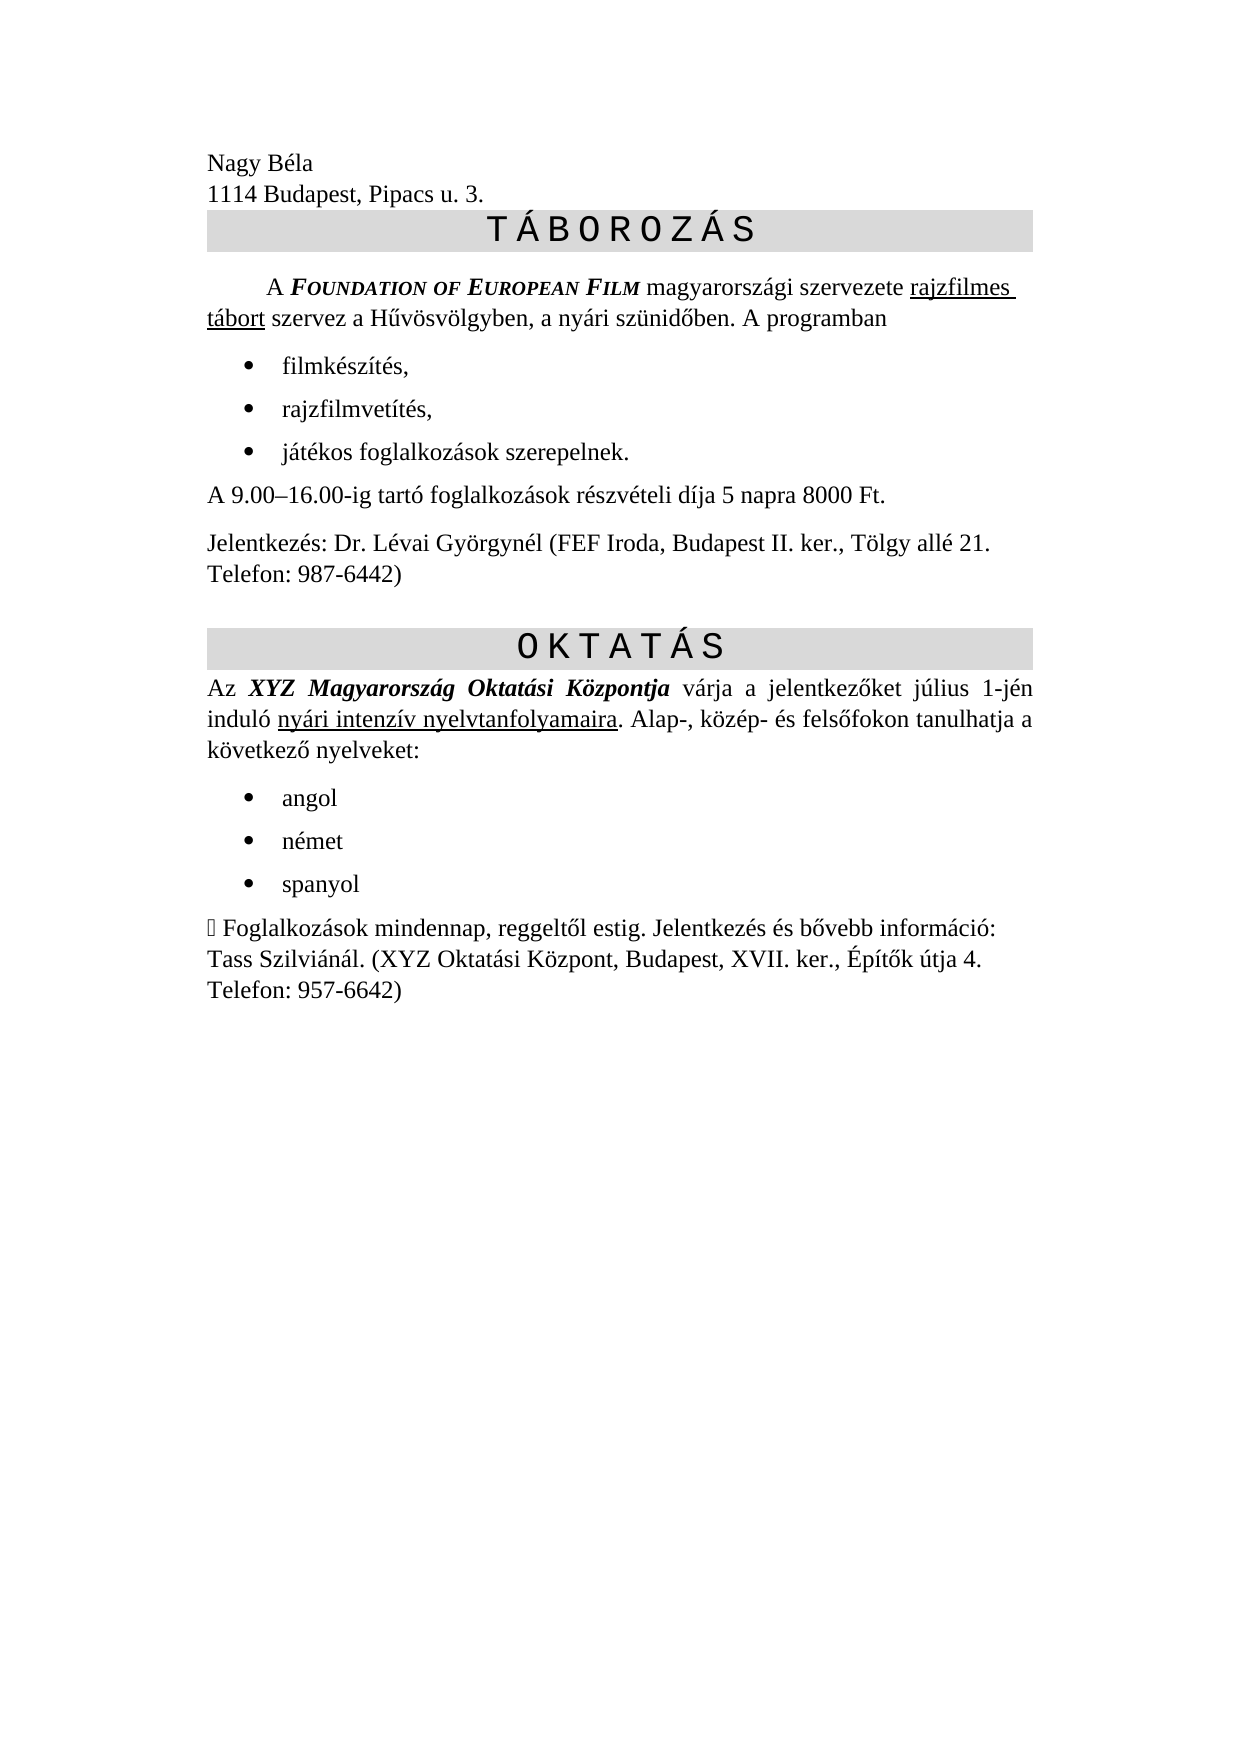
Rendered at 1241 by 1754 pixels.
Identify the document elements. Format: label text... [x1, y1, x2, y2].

list rajzfilmvetítés, [244, 394, 1033, 423]
list filmkészítés, [244, 351, 1033, 380]
text Foglalkozások mindennap, reggeltől estig. Jelentkezés és bővebb információ: Tass Szilviánál. (XYZ Oktatási Központ, Budapest, XVII. ker., Építők útja 4. Telefon: 957-6642) [207, 913, 1033, 1003]
list angol [244, 783, 1033, 812]
text Nagy Béla [207, 148, 1033, 176]
text Jelentkezés: Dr. Lévai Györgynél (FEF Iroda, Budapest II. ker., Tölgy allé 21. Telefon: 987-6442) [207, 528, 1033, 588]
list játékos foglalkozások szerepelnek. [244, 437, 1033, 466]
text Az XYZ Magyarország Oktatási Központja várja a jelentkezőket július 1-jén induló nyári intenzív nyelvtanfolyamaira. Alap-, közép- és felsőfokon tanulhatja a következő nyelveket: [207, 673, 1033, 764]
list német [244, 826, 1033, 855]
text A 9.00–16.00-ig tartó foglalkozások részvételi díja 5 napra 8000 Ft. [207, 480, 1033, 509]
text Táborozás [207, 210, 1033, 252]
text Oktatás [207, 628, 1033, 670]
text 1114 Budapest, Pipacs u. 3. [207, 179, 1033, 207]
text A Foundation of European Film magyarországi szervezete rajzfilmes tábort szervez a Hűvösvölgyben, a nyári szünidőben. A programban [207, 272, 1033, 332]
list spanyol [244, 869, 1033, 898]
